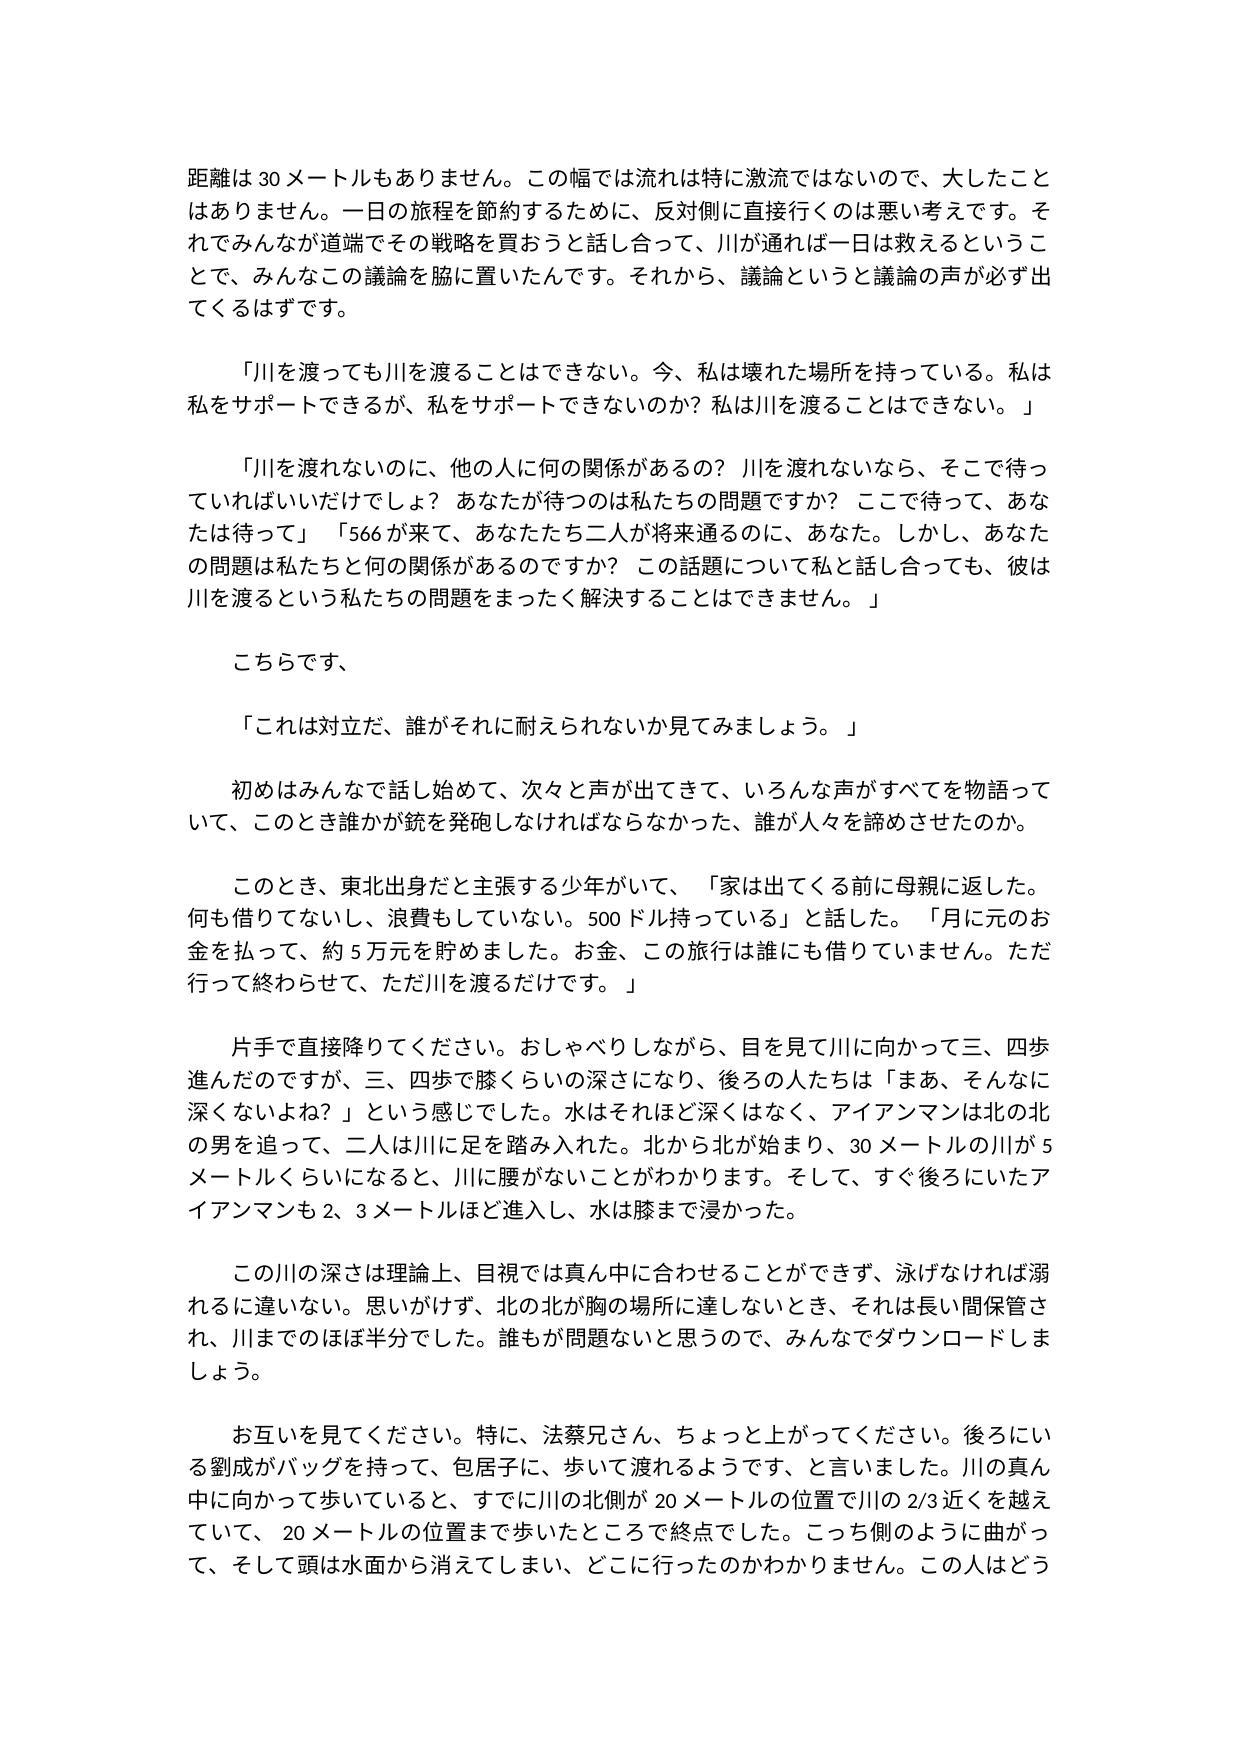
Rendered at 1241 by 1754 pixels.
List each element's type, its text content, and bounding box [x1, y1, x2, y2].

text この川の深さは理論上、目視では真ん中に合わせることができず、泳げなければ溺れるに違いない。思いがけず、北の北が胸の場所に達しないとき、それは長い間保管され、川までのほぼ半分でした。誰もが問題ないと思うので、みんなでダウンロードしましょう。 [187, 1257, 1053, 1387]
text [187, 162, 1053, 324]
text こちらです、 [187, 646, 1053, 678]
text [187, 1418, 1053, 1581]
text このとき、東北出身だと主張する少年がいて、 「家は出てくる前に母親に返した。何も借りてないし、浪費もしていない。500ドル持っている」と話した。 「月に元のお金を払って、約5万元を貯めました。お金、この旅行は誰にも借りていません。ただ行って終わらせて、ただ川を渡るだけです。 」 [187, 869, 1053, 999]
text 「川を渡れないのに、他の人に何の関係があるの？ 川を渡れないなら、そこで待っていればいいだけでしょ？ あなたが待つのは私たちの問題ですか？ ここで待って、あなたは待って」 「566が来て、あなたたち二人が将来通るのに、あなた。しかし、あなたの問題は私たちと何の関係があるのですか？ この話題について私と話し合っても、彼は川を渡るという私たちの問題をまったく解決することはできません。 」 [187, 452, 1053, 614]
text 初めはみんなで話し始めて、次々と声が出てきて、いろんな声がすべてを物語っていて、このとき誰かが銃を発砲しなければならなかった、誰が人々を諦めさせたのか。 [187, 773, 1053, 838]
text 片手で直接降りてください。おしゃべりしながら、目を見て川に向かって三、四歩進んだのですが、三、四歩で膝くらいの深さになり、後ろの人たちは「まあ、そんなに深くないよね？」という感じでした。水はそれほど深くはなく、アイアンマンは北の北の男を追って、二人は川に足を踏み入れた。北から北が始まり、30メートルの川が5メートルくらいになると、川に腰がないことがわかります。そして、すぐ後ろにいたアイアンマンも2、3メートルほど進入し、水は膝まで浸かった。 [187, 1031, 1053, 1226]
text 「川を渡っても川を渡ることはできない。今、私は壊れた場所を持っている。私は私をサポートできるが、私をサポートできないのか？私は川を渡ることはできない。 」 [187, 356, 1053, 421]
text 「これは対立だ、誰がそれに耐えられないか見てみましょう。 」 [187, 709, 1053, 742]
